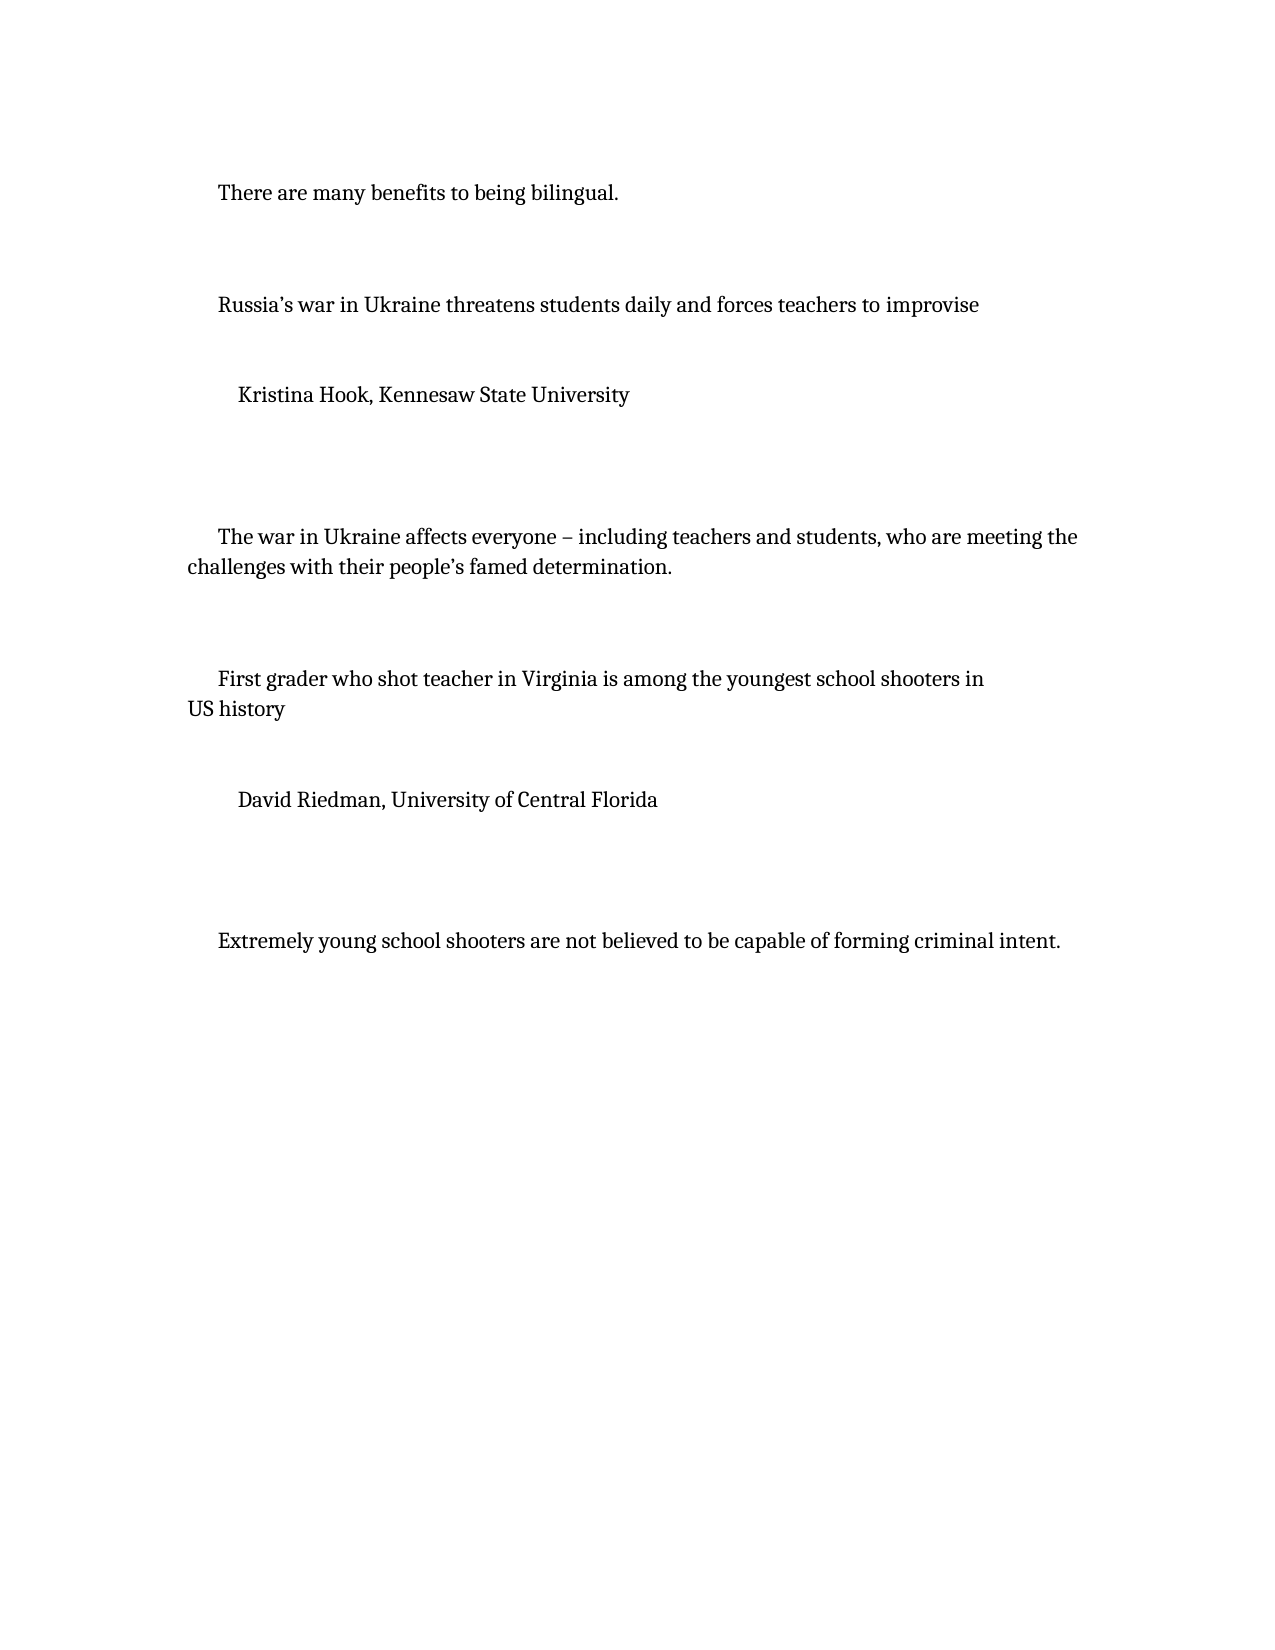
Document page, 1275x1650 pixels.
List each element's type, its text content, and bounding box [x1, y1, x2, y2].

text The war in Ukraine affects everyone – including teachers and students, who are meeting the challenges with their people’s famed determination. [187, 494, 1087, 611]
text First grader who shot teacher in Virginia is among the youngest school shooters in US history David Riedman, University of Central Florida [187, 635, 1087, 873]
text Extremely young school shooters are not believed to be capable of forming criminal intent. [187, 898, 1087, 985]
text Russia’s war in Ukraine threatens students daily and forces teachers to improvise Kristina Hook, Kennesaw State University [187, 261, 1087, 469]
text There are many benefits to being bilingual. [187, 150, 1087, 237]
